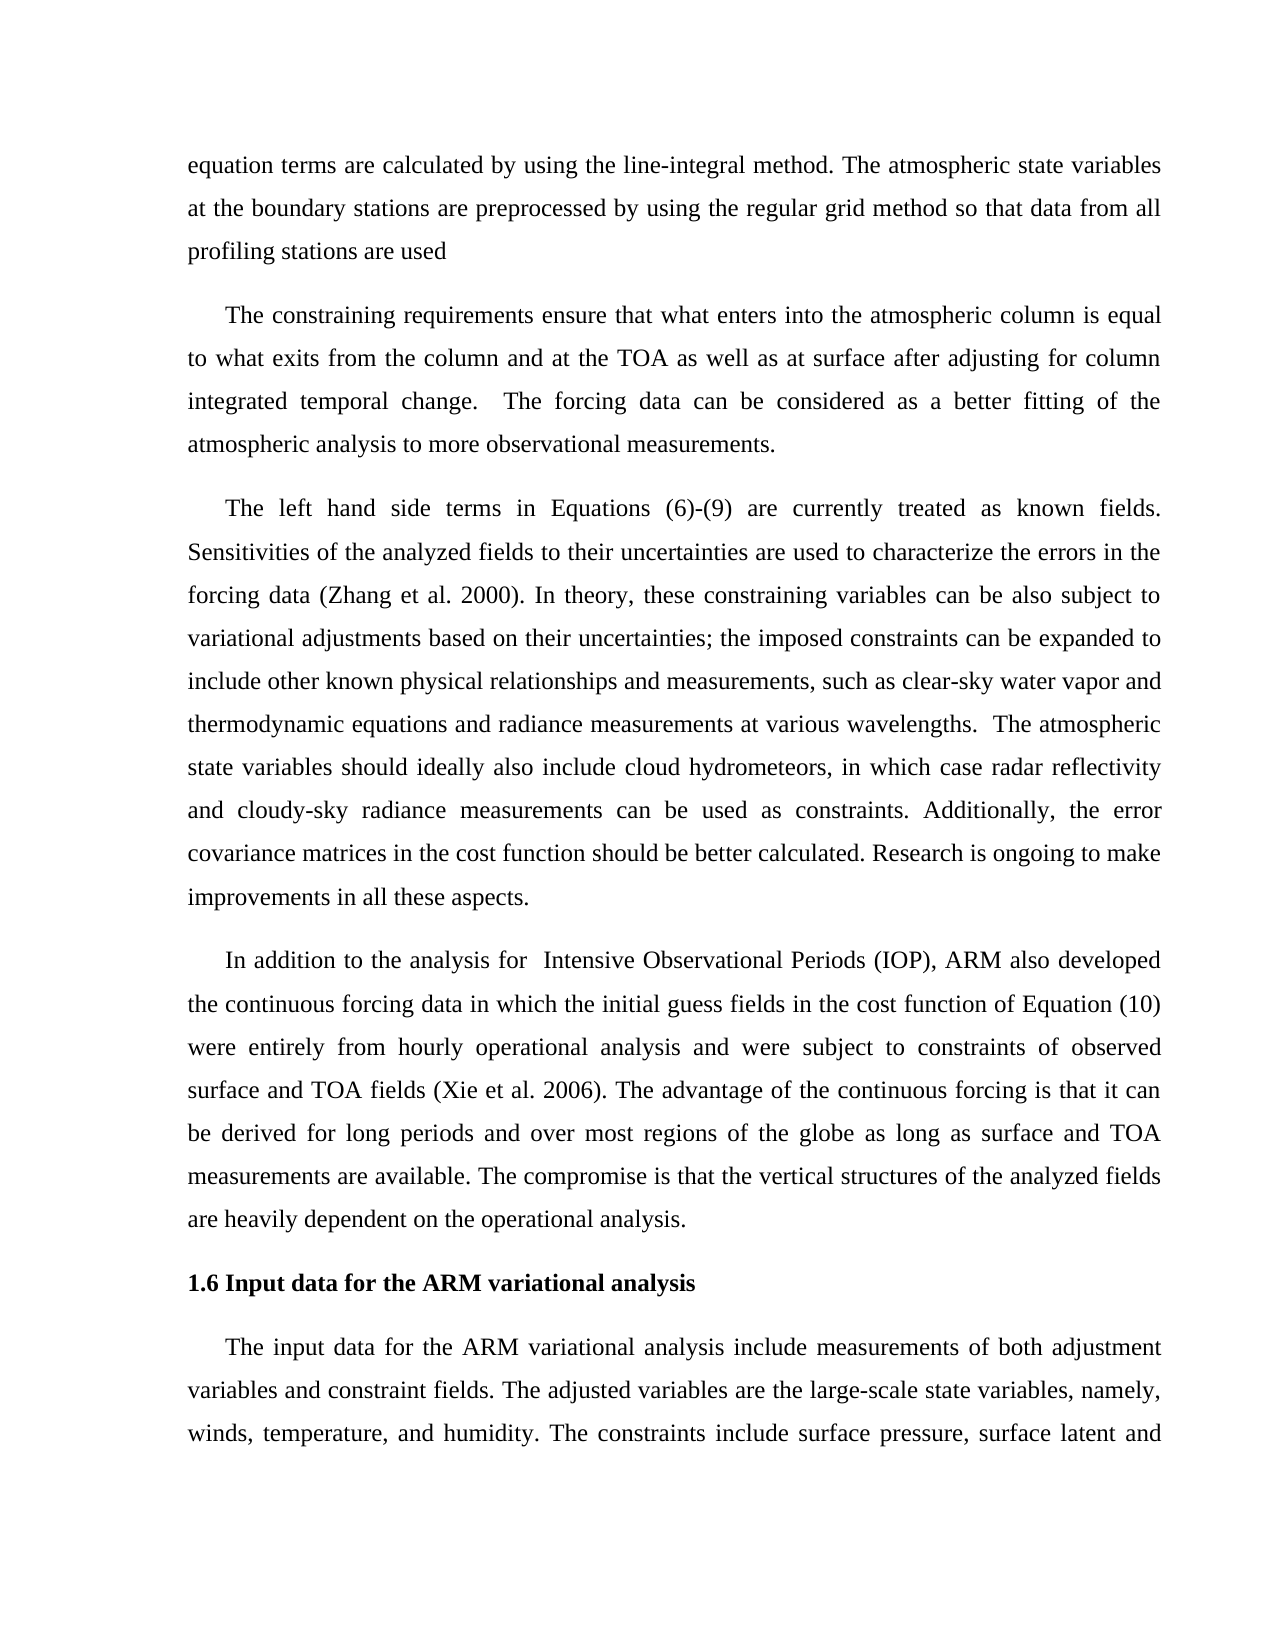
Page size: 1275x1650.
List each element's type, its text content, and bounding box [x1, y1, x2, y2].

text The left hand side terms in Equations (6)-(9) are currently treated as known fields. Sensitivities of the analyzed fields to their uncertainties are used to characterize the errors in the forcing data (Zhang et al. 2000). In theory, these constraining variables can be also subject to variational adjustments based on their uncertainties; the imposed constraints can be expanded to include other known physical relationships and measurements, such as clear-sky water vapor and thermodynamic equations and radiance measurements at various wavelengths. The atmospheric state variables should ideally also include cloud hydrometeors, in which case radar reflectivity and cloudy-sky radiance measurements can be used as constraints. Additionally, the error covariance matrices in the cost function should be better calculated. Research is ongoing to make improvements in all these aspects. [187, 493, 1162, 910]
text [187, 1332, 1162, 1447]
text 1.6 Input data for the ARM variational analysis [187, 1268, 1162, 1297]
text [187, 150, 1162, 265]
text The constraining requirements ensure that what enters into the atmospheric column is equal to what exits from the column and at the TOA as well as at surface after adjusting for column integrated temporal change. The forcing data can be considered as a better fitting of the atmospheric analysis to more observational measurements. [187, 300, 1162, 458]
text In addition to the analysis for Intensive Observational Periods (IOP), ARM also developed the continuous forcing data in which the initial guess fields in the cost function of Equation (10) were entirely from hourly operational analysis and were subject to constraints of observed surface and TOA fields (Xie et al. 2006). The advantage of the continuous forcing is that it can be derived for long periods and over most regions of the globe as long as surface and TOA measurements are available. The compromise is that the vertical structures of the analyzed fields are heavily dependent on the operational analysis. [187, 946, 1162, 1233]
